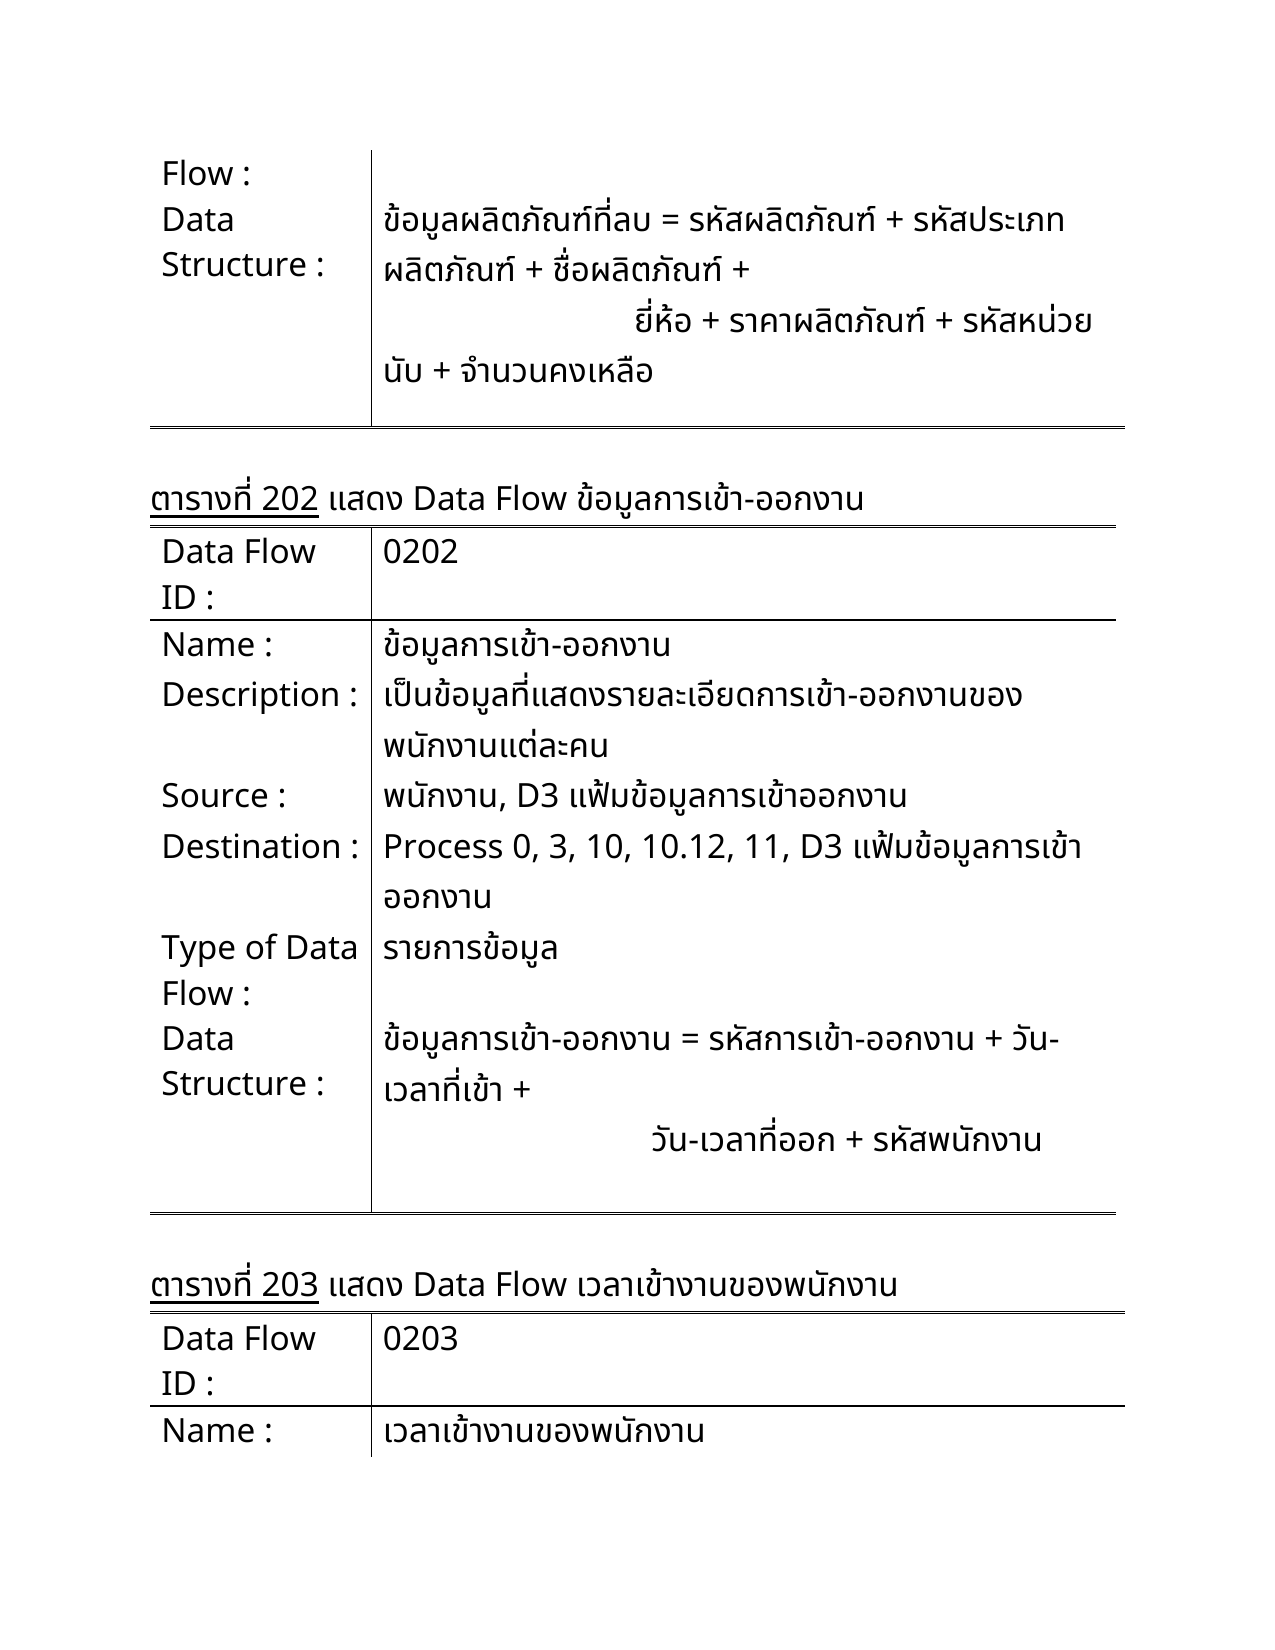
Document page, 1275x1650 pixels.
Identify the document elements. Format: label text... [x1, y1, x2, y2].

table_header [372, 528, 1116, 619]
text ตารางที่ 203 แสดง Data Flow เวลาเข้างานของพนักงาน [150, 1261, 1125, 1311]
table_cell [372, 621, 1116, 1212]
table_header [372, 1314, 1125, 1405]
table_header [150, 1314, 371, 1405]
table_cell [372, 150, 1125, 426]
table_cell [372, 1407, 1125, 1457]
text ตารางที่ 202 แสดง Data Flow ข้อมูลการเข้า-ออกงาน [150, 474, 1125, 525]
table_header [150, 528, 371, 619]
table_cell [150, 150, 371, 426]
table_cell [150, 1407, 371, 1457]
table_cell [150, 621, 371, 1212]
